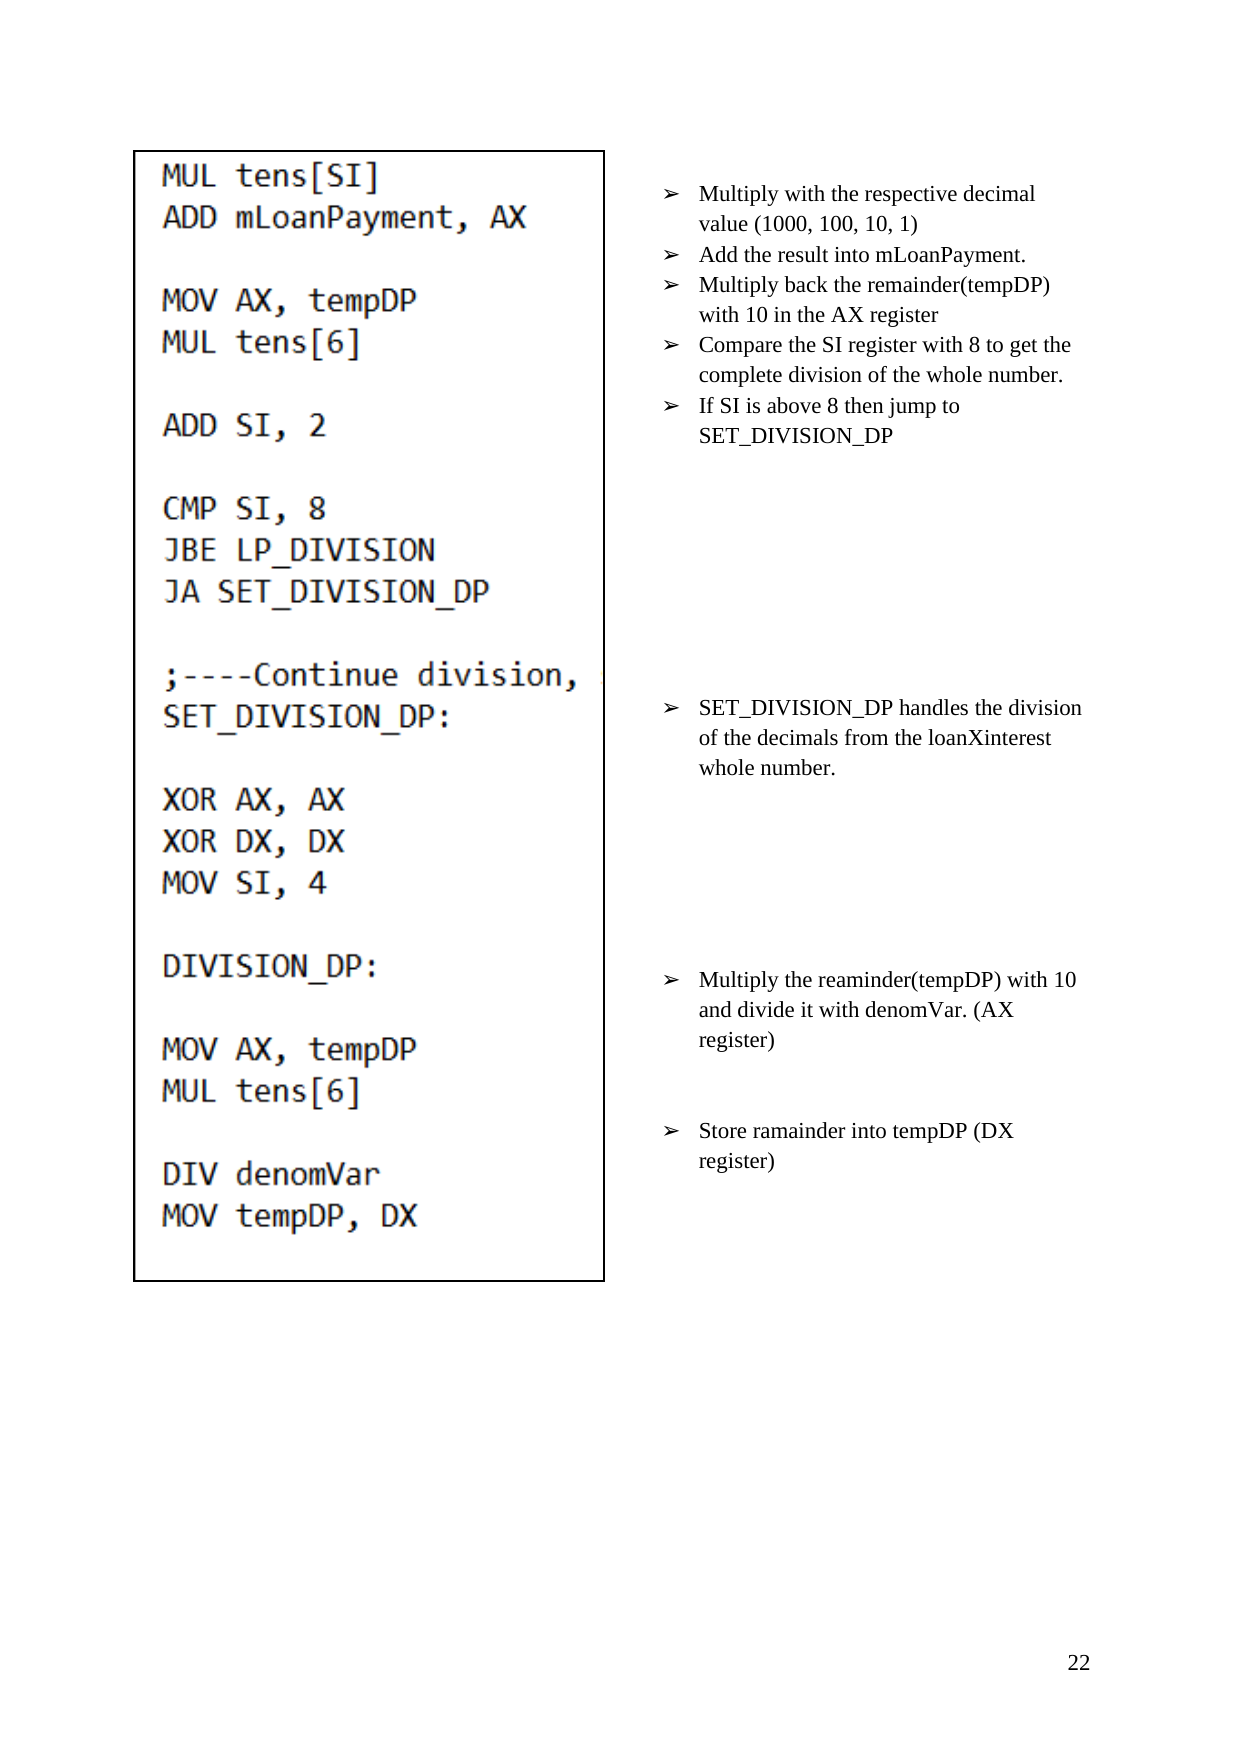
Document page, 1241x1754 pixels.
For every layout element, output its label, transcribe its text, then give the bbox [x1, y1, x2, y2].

list Multiply with the respective decimal value (1000, 100, 10, 1) [605, 180, 1090, 237]
list Store ramainder into tempDP (DX register) [605, 1117, 1090, 1173]
list Multiply the reaminder(tempDP) with 10 and divide it with denomVar. (AX register) [605, 966, 1090, 1052]
picture [135, 152, 603, 1280]
list If SI is above 8 then jump to SET_DIVISION_DP [605, 392, 1090, 448]
list Add the result into mLoanPayment. [605, 241, 1090, 267]
list Compare the SI register with 8 to get the complete division of the whole number. [605, 331, 1090, 388]
list SET_DIVISION_DP handles the division of the decimals from the loanXinterest whole number. [605, 694, 1090, 781]
list Multiply back the remainder(tempDP) with 10 in the AX register [605, 271, 1090, 327]
